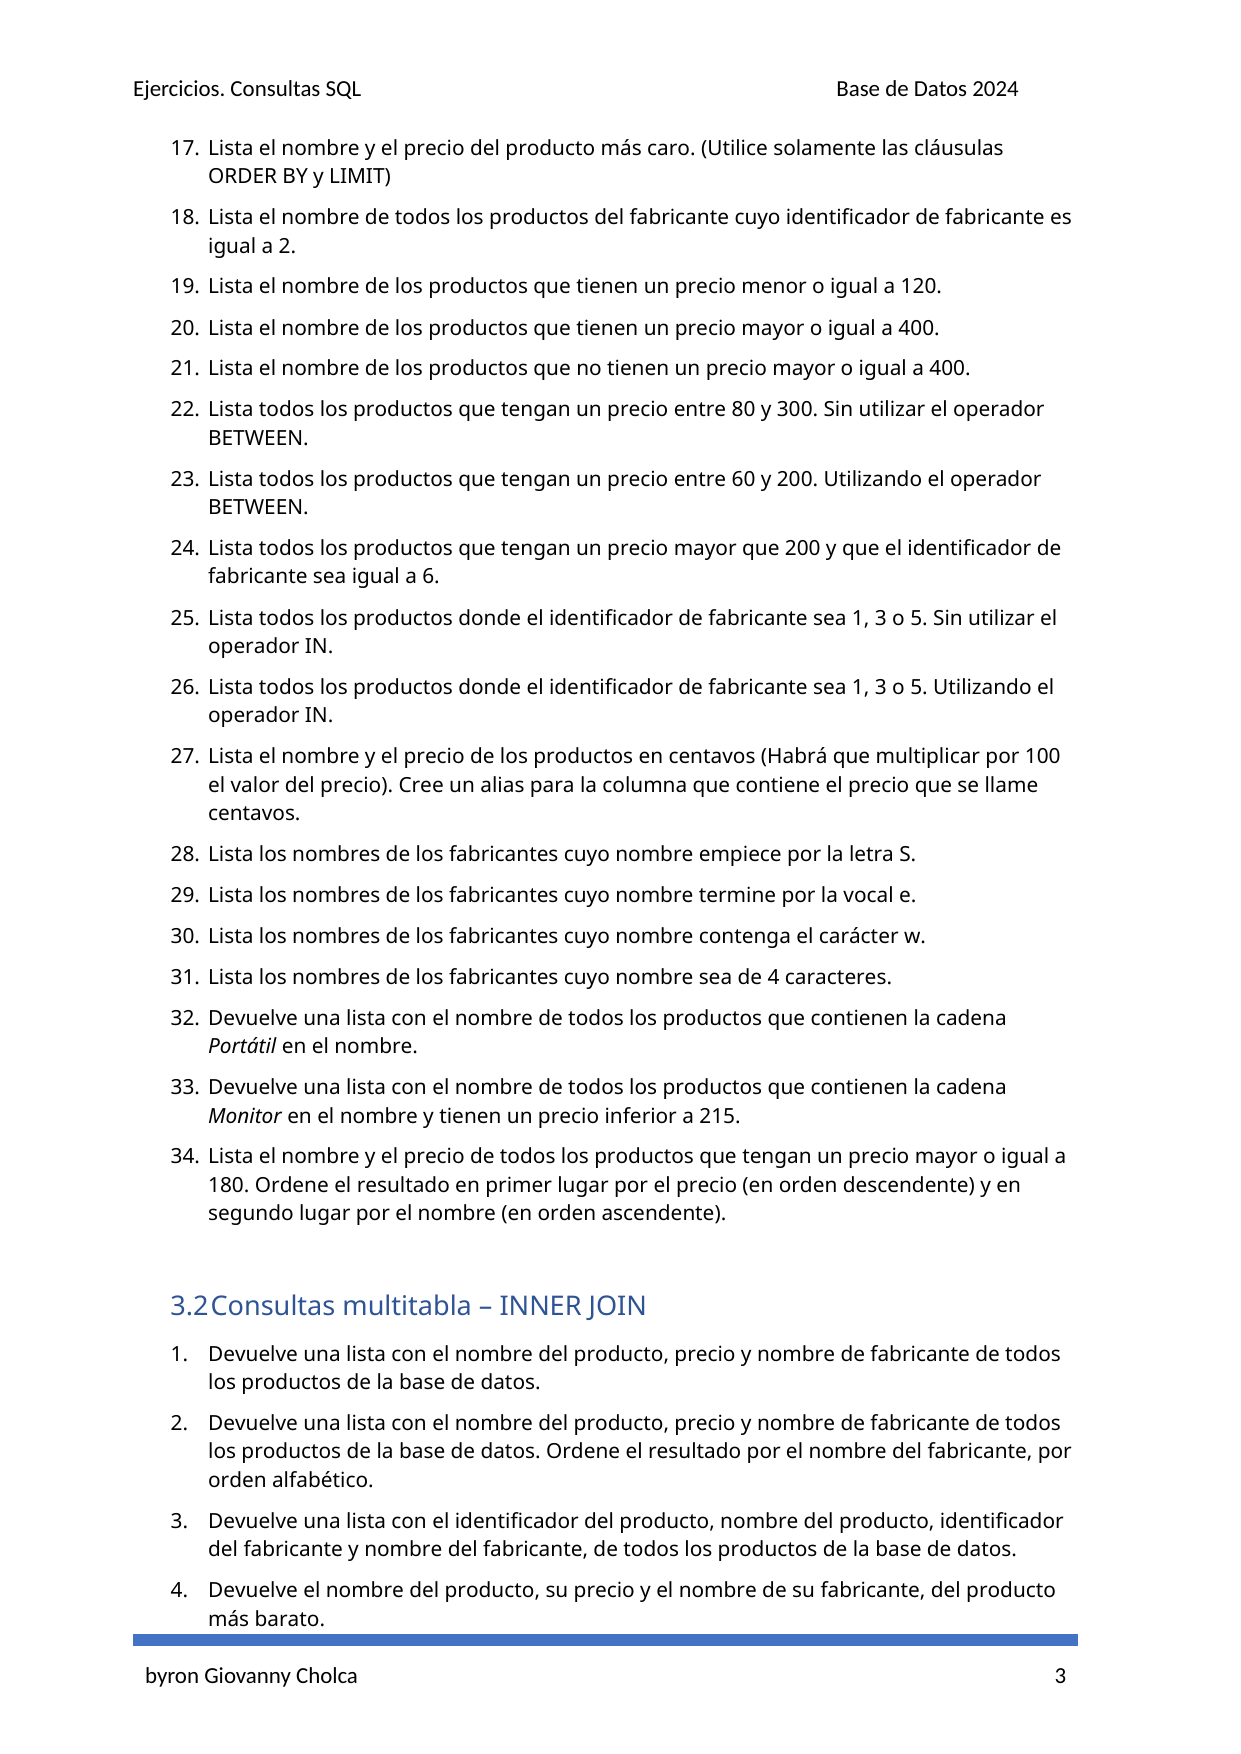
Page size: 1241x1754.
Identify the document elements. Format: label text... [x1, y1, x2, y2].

list Devuelve una lista con el nombre del producto, precio y nombre de fabricante de todos los productos de la base de datos. Ordene el resultado por el nombre del fabricante, por orden alfabético. [170, 1408, 1078, 1493]
list Devuelve una lista con el identificador del producto, nombre del producto, identificador del fabricante y nombre del fabricante, de todos los productos de la base de datos. [170, 1506, 1078, 1563]
list Lista todos los productos que tengan un precio entre 60 y 200. Utilizando el operador BETWEEN. [170, 464, 1078, 521]
list Lista todos los productos donde el identificador de fabricante sea 1, 3 o 5. Utilizando el operador IN. [170, 672, 1078, 729]
list Lista el nombre de todos los productos del fabricante cuyo identificador de fabricante es igual a 2. [170, 202, 1078, 259]
list Devuelve una lista con el nombre de todos los productos que contienen la cadena Monitor en el nombre y tienen un precio inferior a 215. [170, 1072, 1078, 1129]
list Lista los nombres de los fabricantes cuyo nombre contenga el carácter w. [170, 921, 1078, 949]
list Lista todos los productos donde el identificador de fabricante sea 1, 3 o 5. Sin utilizar el operador IN. [170, 603, 1078, 659]
list Lista el nombre y el precio de los productos en centavos (Habrá que multiplicar por 100 el valor del precio). Cree un alias para la columna que contiene el precio que se llame centavos. [170, 741, 1078, 827]
list Devuelve el nombre del producto, su precio y el nombre de su fabricante, del producto más barato. [170, 1575, 1078, 1632]
list Lista el nombre y el precio de todos los productos que tengan un precio mayor o igual a 180. Ordene el resultado en primer lugar por el precio (en orden descendente) y en segundo lugar por el nombre (en orden ascendente). [170, 1142, 1078, 1227]
list Lista todos los productos que tengan un precio mayor que 200 y que el identificador de fabricante sea igual a 6. [170, 533, 1078, 590]
list Lista los nombres de los fabricantes cuyo nombre sea de 4 caracteres. [170, 962, 1078, 990]
list Lista todos los productos que tengan un precio entre 80 y 300. Sin utilizar el operador BETWEEN. [170, 394, 1078, 451]
subtitle Consultas multitabla – INNER JOIN [170, 1286, 1078, 1323]
list Devuelve una lista con el nombre del producto, precio y nombre de fabricante de todos los productos de la base de datos. [170, 1339, 1078, 1396]
list Devuelve una lista con el nombre de todos los productos que contienen la cadena Portátil en el nombre. [170, 1003, 1078, 1060]
list Lista los nombres de los fabricantes cuyo nombre termine por la vocal e. [170, 880, 1078, 908]
list Lista el nombre de los productos que no tienen un precio mayor o igual a 400. [170, 353, 1078, 382]
list Lista el nombre de los productos que tienen un precio menor o igual a 120. [170, 272, 1078, 300]
list Lista el nombre y el precio del producto más caro. (Utilice solamente las cláusulas ORDER BY y LIMIT) [170, 133, 1078, 190]
list Lista el nombre de los productos que tienen un precio mayor o igual a 400. [170, 313, 1078, 341]
list Lista los nombres de los fabricantes cuyo nombre empiece por la letra S. [170, 839, 1078, 868]
